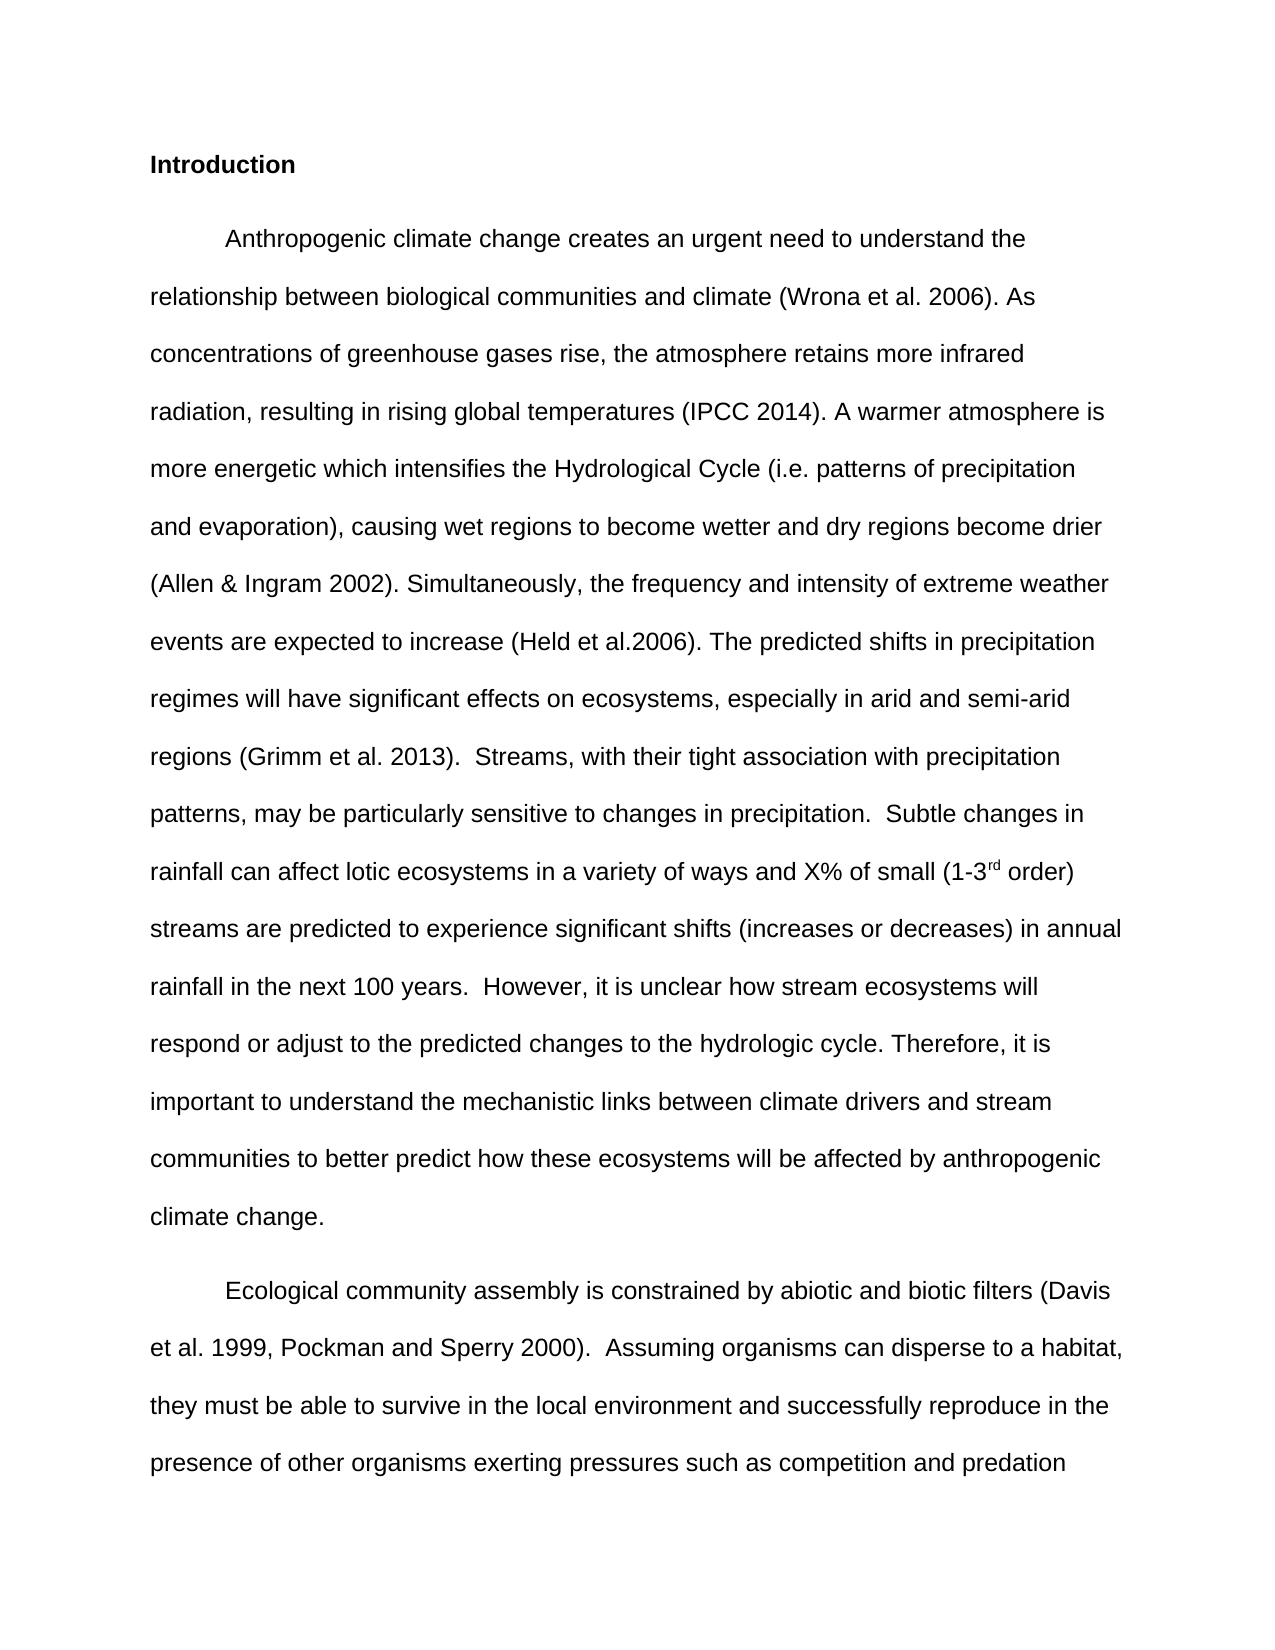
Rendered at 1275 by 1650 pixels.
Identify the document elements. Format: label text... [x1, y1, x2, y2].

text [150, 1276, 1125, 1477]
text Anthropogenic climate change creates an urgent need to understand the relationship between biological communities and climate (Wrona et al. 2006). As concentrations of greenhouse gases rise, the atmosphere retains more infrared radiation, resulting in rising global temperatures (IPCC 2014). A warmer atmosphere is more energetic which intensifies the Hydrological Cycle (i.e. patterns of precipitation and evaporation), causing wet regions to become wetter and dry regions become drier (Allen & Ingram 2002). Simultaneously, the frequency and intensity of extreme weather events are expected to increase (Held et al.2006). The predicted shifts in precipitation regimes will have significant effects on ecosystems, especially in arid and semi-arid regions (Grimm et al. 2013). Streams, with their tight association with precipitation patterns, may be particularly sensitive to changes in precipitation. Subtle changes in rainfall can affect lotic ecosystems in a variety of ways and X% of small (1-3rd order) streams are predicted to experience significant shifts (increases or decreases) in annual rainfall in the next 100 years. However, it is unclear how stream ecosystems will respond or adjust to the predicted changes to the hydrologic cycle. Therefore, it is important to understand the mechanistic links between climate drivers and stream communities to better predict how these ecosystems will be affected by anthropogenic climate change. [150, 224, 1125, 1230]
text Introduction [150, 150, 1125, 179]
